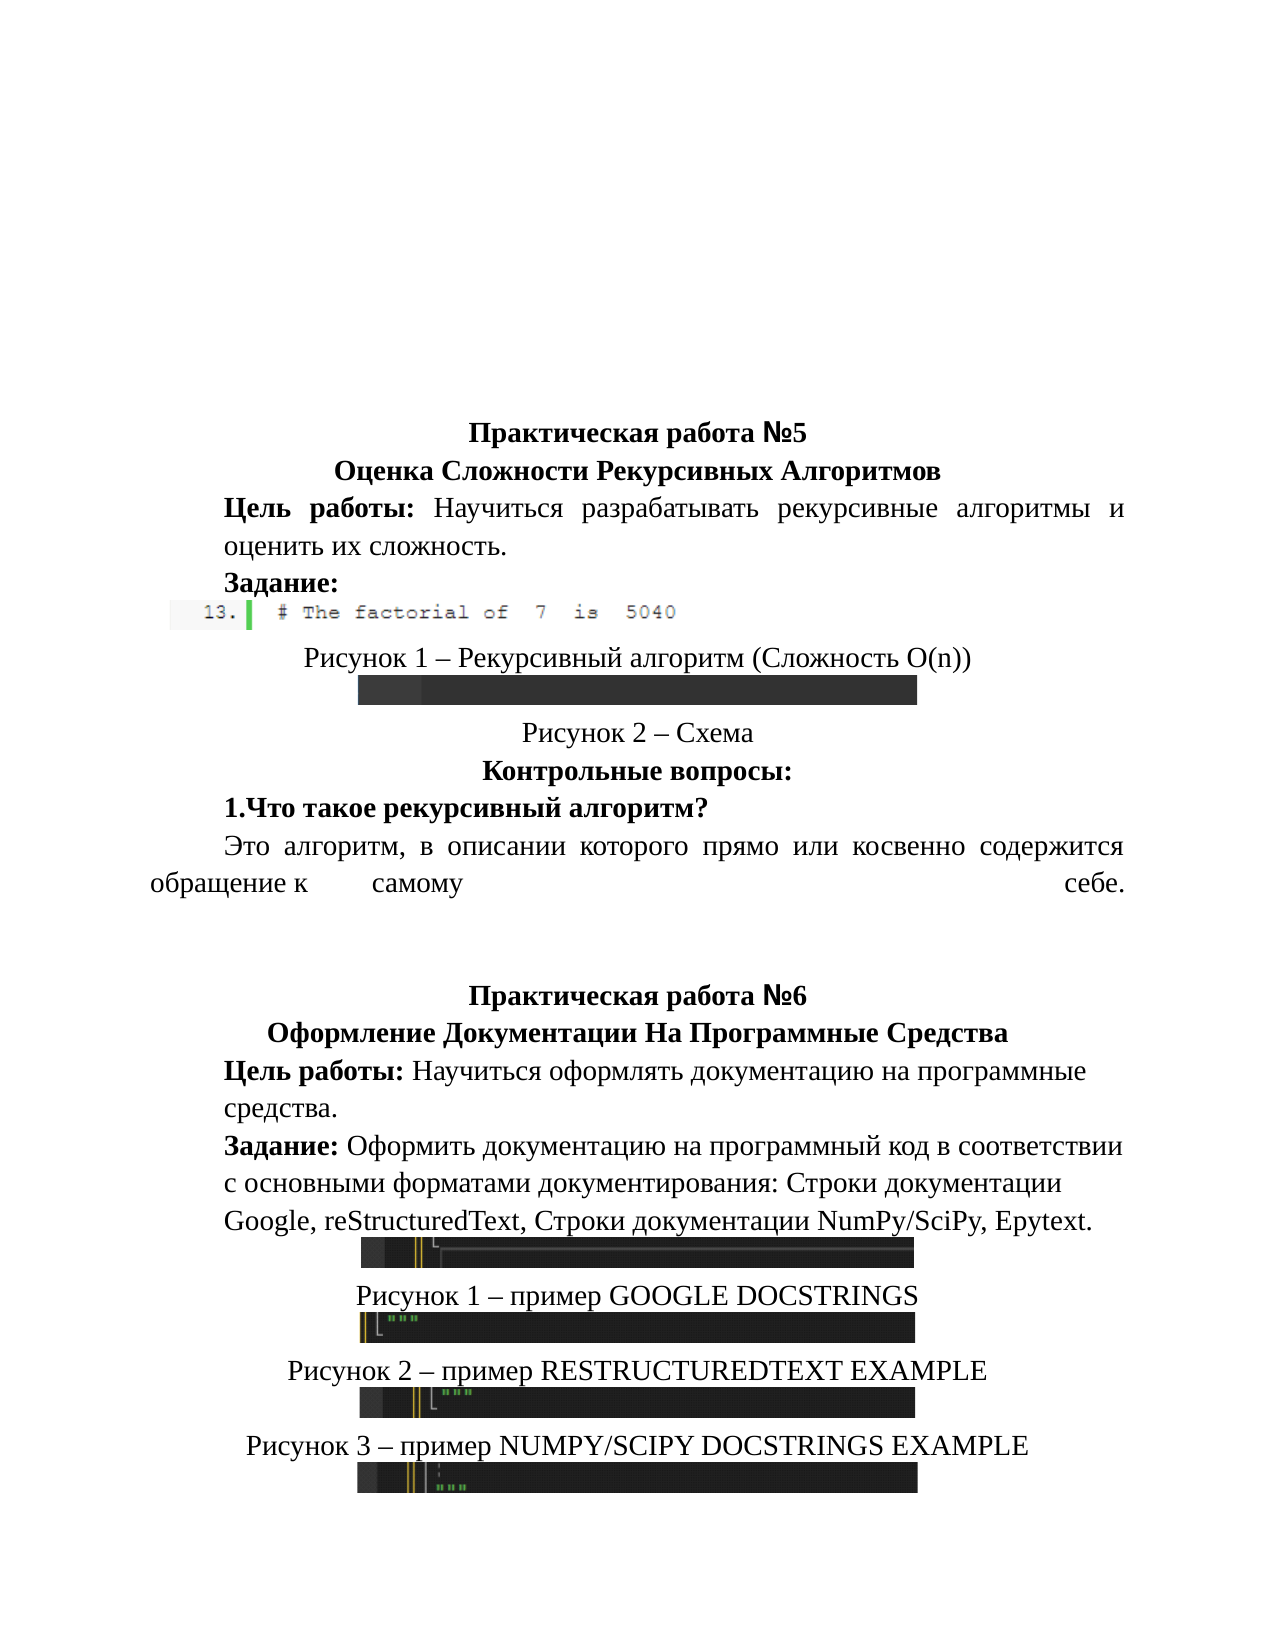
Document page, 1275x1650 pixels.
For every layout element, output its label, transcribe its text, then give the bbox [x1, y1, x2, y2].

text Контрольные вопросы: [150, 750, 1125, 787]
text Рисунок 3 – пример NUMPY/SCIPY DOCSTRINGS EXAMPLE [150, 1425, 1125, 1462]
text Рисунок 2 – Схема [150, 712, 1125, 750]
text Задание: Оформить документацию на программный код в соответствии с основными форматами документирования: Строки документации Google, reStructuredText, Строки документации NumPy/SciPy, Epytext. [224, 1125, 1125, 1237]
text Оценка Сложности Рекурсивных Алгоритмов [150, 450, 1125, 487]
text Цель работы: Научиться оформлять документацию на программные средства. [224, 1050, 1125, 1125]
text Рисунок 1 – пример GOOGLE DOCSTRINGS [150, 1275, 1125, 1312]
text Задание: [224, 562, 1125, 600]
text Рисунок 2 – пример RESTRUCTUREDTEXT EXAMPLE [150, 1350, 1125, 1387]
text Практическая работа №5 [150, 412, 1125, 450]
text Оформление Документации На Программные Средства [150, 1012, 1125, 1050]
text Рисунок 1 – Рекурсивный алгоритм (Сложность O(n)) [150, 637, 1125, 675]
text Это алгоритм, в описании которого прямо или косвенно содержится обращение к самому себе. [150, 825, 1125, 975]
text Практическая работа №6 [150, 975, 1125, 1012]
text 1.Что такое рекурсивный алгоритм? [150, 787, 1125, 825]
text Цель работы: Научиться разрабатывать рекурсивные алгоритмы и оценить их сложность. [224, 487, 1125, 562]
